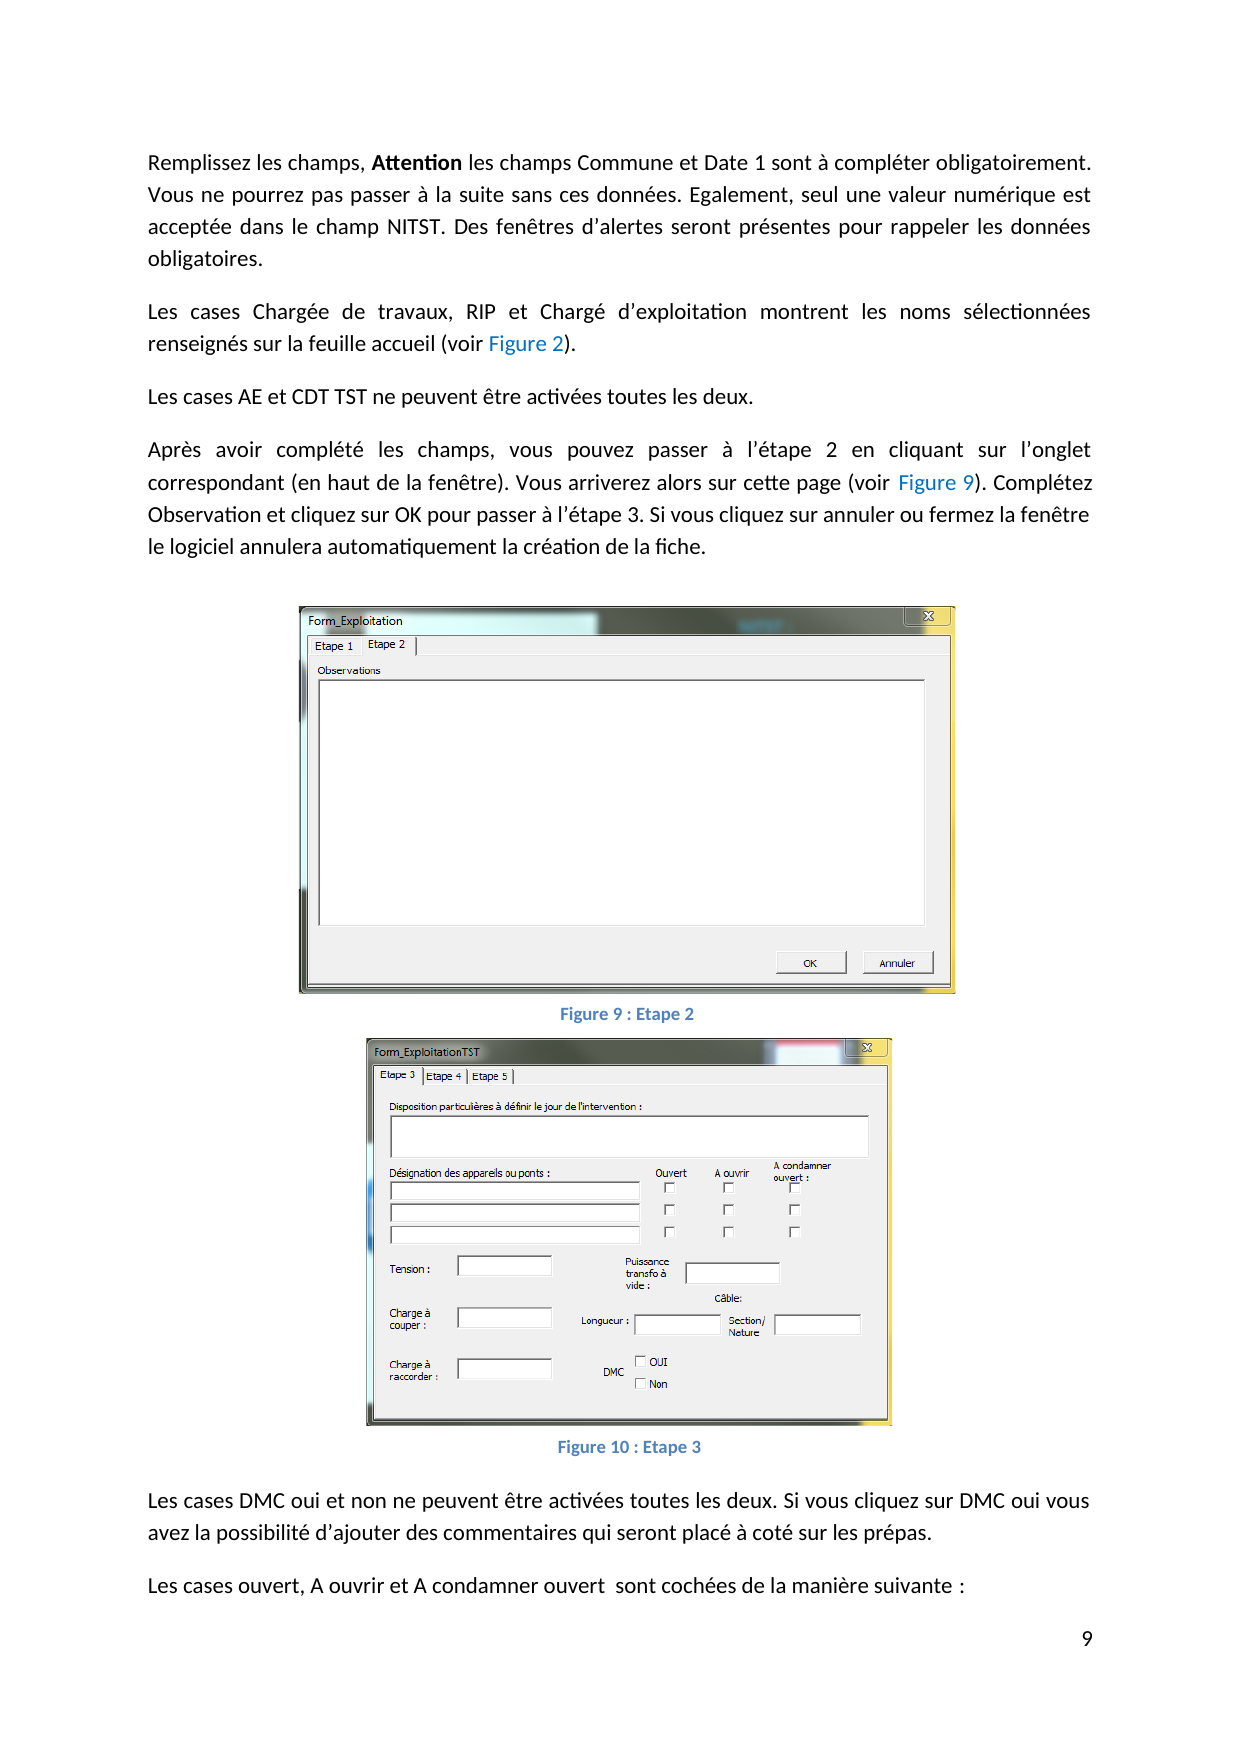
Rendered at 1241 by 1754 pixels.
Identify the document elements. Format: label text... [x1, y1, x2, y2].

picture [366, 1038, 893, 1426]
text Remplissez les champs, Attention les champs Commune et Date 1 sont à compléter obligatoirement. Vous ne pourrez pas passer à la suite sans ces données. Egalement, seul une valeur numérique est acceptée dans le champ NITST. Des fenêtres d’alertes seront présentes pour rappeler les données obligatoires. [148, 148, 1093, 272]
text Les cases ouvert, A ouvrir et A condamner ouvert sont cochées de la manière suivante : [148, 1572, 1093, 1599]
text Les cases AE et CDT TST ne peuvent être activées toutes les deux. [148, 382, 1093, 410]
text Les cases DMC oui et non ne peuvent être activées toutes les deux. Si vous cliquez sur DMC oui vous avez la possibilité d’ajouter des commentaires qui seront placé à coté sur les prépas. [148, 1486, 1093, 1547]
text Les cases Chargée de travaux, RIP et Chargé d’exploitation montrent les noms sélectionnées renseignés sur la feuille accueil (voir Figure 2). [148, 297, 1093, 357]
text Après avoir complété les champs, vous pouvez passer à l’étape 2 en cliquant sur l’onglet correspondant (en haut de la fenêtre). Vous arriverez alors sur cette page (voir Figure 9). Complétez Observation et cliquez sur OK pour passer à l’étape 3. Si vous cliquez sur annuler ou fermez la fenêtre le logiciel annulera automatiquement la création de la fiche. [148, 435, 1093, 560]
picture [298, 606, 956, 994]
